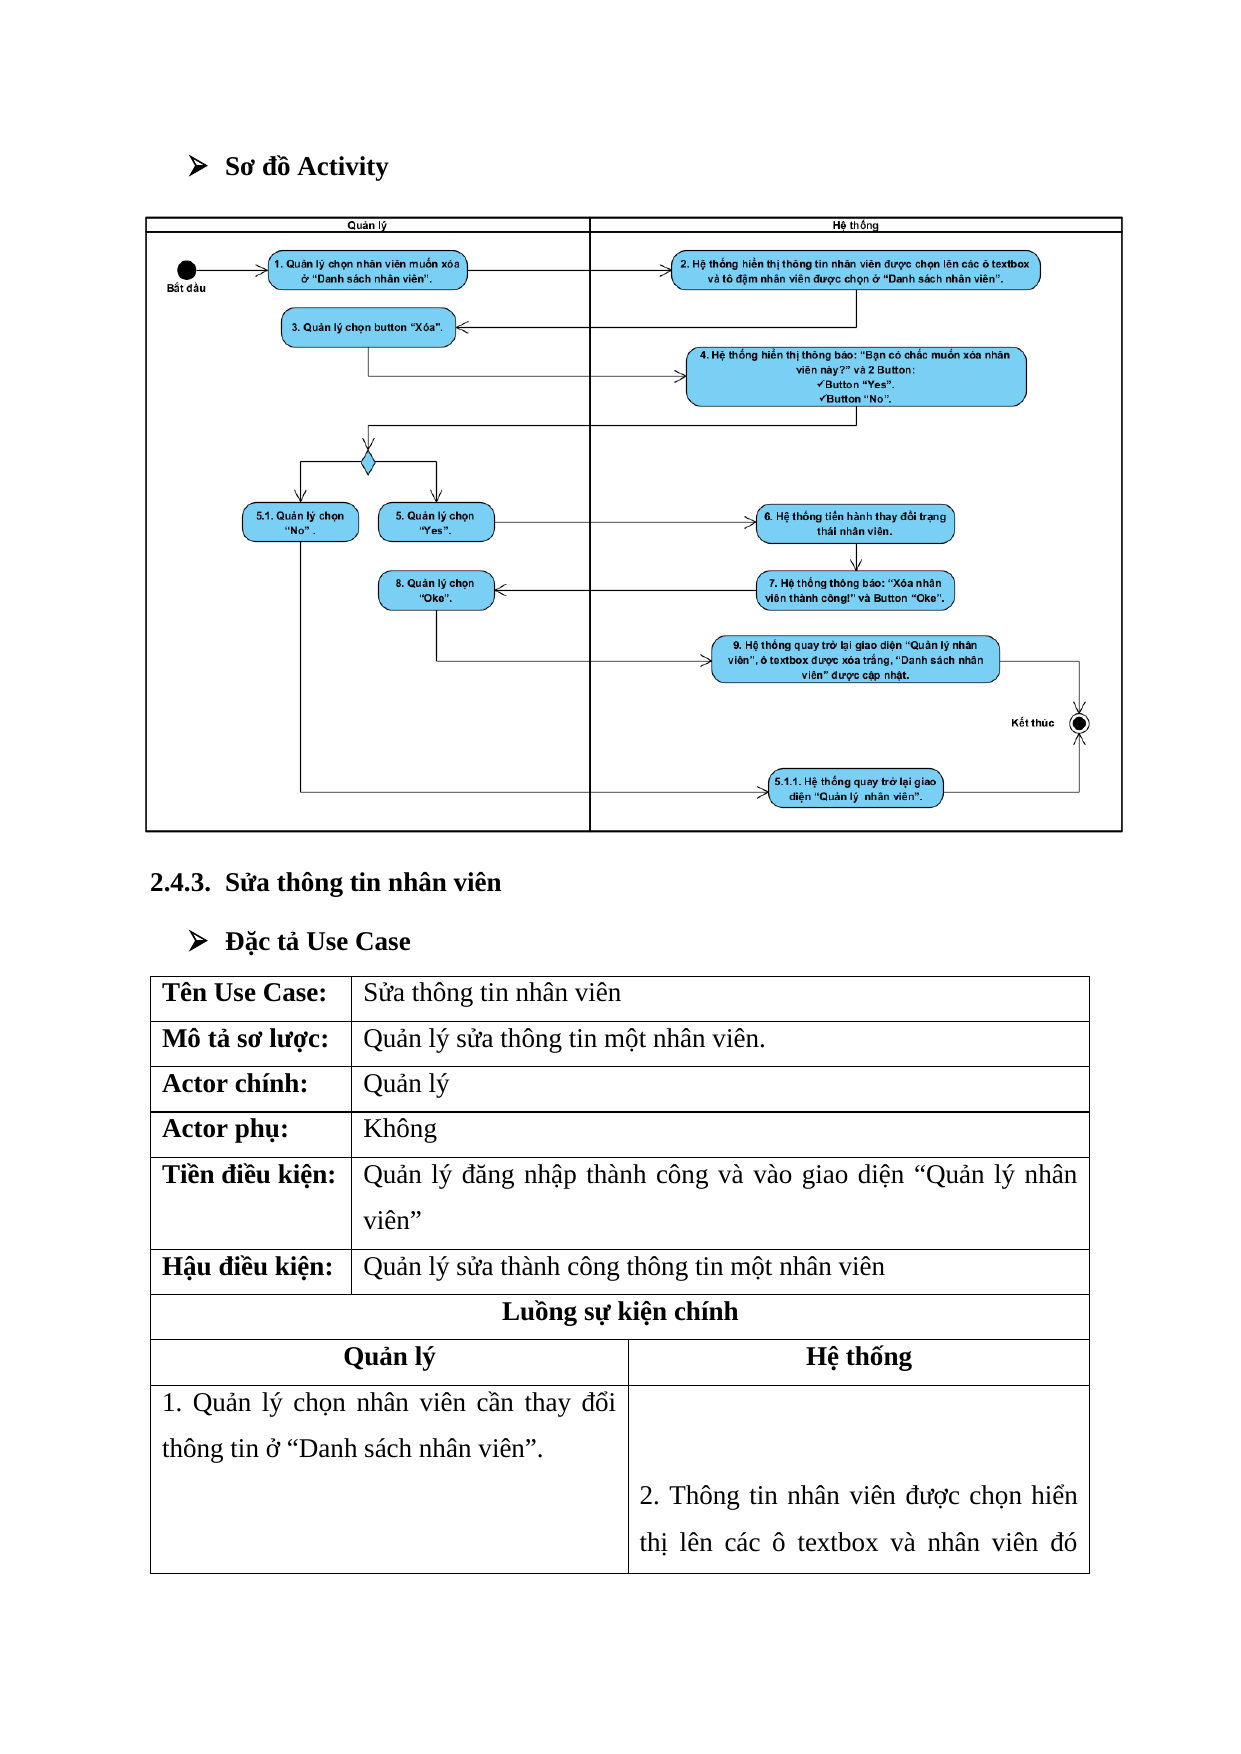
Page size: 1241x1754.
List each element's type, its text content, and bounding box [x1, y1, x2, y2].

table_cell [151, 1386, 628, 1572]
subtitle Sửa thông tin nhân viên [150, 866, 1090, 897]
table_header Sửa thông tin nhân viên [352, 977, 1089, 1021]
table_cell Actor phụ: [151, 1113, 351, 1157]
list Đặc tả Use Case [187, 925, 1090, 956]
table_cell Quản lý sửa thành công thông tin một nhân viên [352, 1250, 1089, 1294]
table_cell Không [352, 1113, 1089, 1157]
table_header Tên Use Case: [151, 977, 351, 1021]
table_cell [629, 1386, 1089, 1572]
table_cell Actor chính: [151, 1067, 351, 1111]
picture [140, 213, 1128, 836]
table_cell Tiền điều kiện: [151, 1158, 351, 1249]
table_cell Luồng sự kiện chính [151, 1295, 1089, 1339]
table_cell Hậu điều kiện: [151, 1250, 351, 1294]
table_cell Quản lý đăng nhập thành công và vào giao diện “Quản lý nhân viên” [352, 1158, 1089, 1249]
table_cell Quản lý [151, 1340, 628, 1385]
list Sơ đồ Activity [187, 150, 1090, 181]
table_cell Quản lý [352, 1067, 1089, 1111]
table_cell Mô tả sơ lược: [151, 1022, 351, 1066]
table_cell Quản lý sửa thông tin một nhân viên. [352, 1022, 1089, 1066]
table_cell Hệ thống [629, 1340, 1089, 1385]
